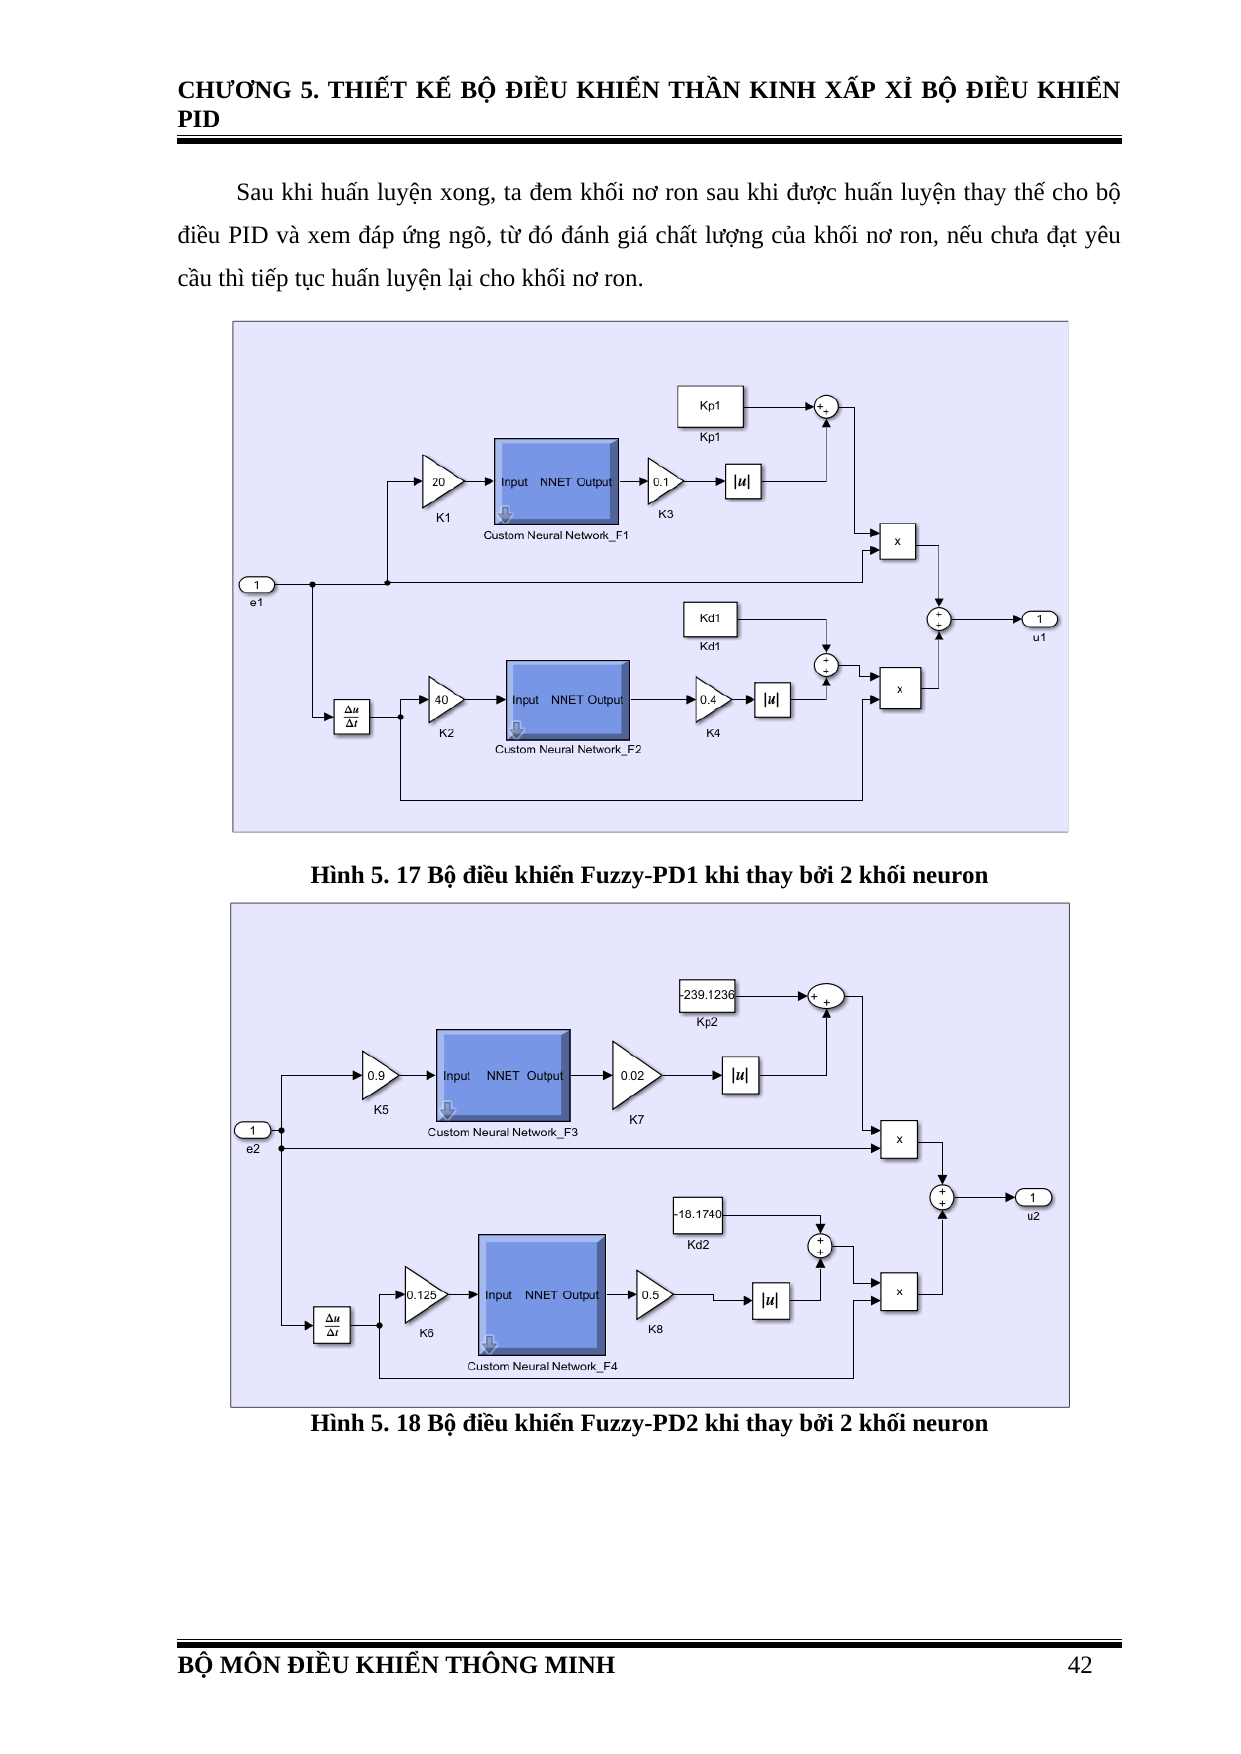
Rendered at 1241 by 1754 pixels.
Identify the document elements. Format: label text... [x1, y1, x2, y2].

text Hình 5. 17 Bộ điều khiển Fuzzy-PD1 khi thay bởi 2 khối neuron [177, 860, 1122, 888]
text Sau khi huấn luyện xong, ta đem khối nơ ron sau khi được huấn luyện thay thế cho bộ điều PID và xem đáp ứng ngõ, từ đó đánh giá chất lượng của khối nơ ron, nếu chưa đạt yêu cầu thì tiếp tục huấn luyện lại cho khối nơ ron. [177, 177, 1122, 292]
picture [231, 319, 1069, 833]
picture [228, 901, 1071, 1409]
text Hình 5. 18 Bộ điều khiển Fuzzy-PD2 khi thay bởi 2 khối neuron [177, 1408, 1122, 1437]
